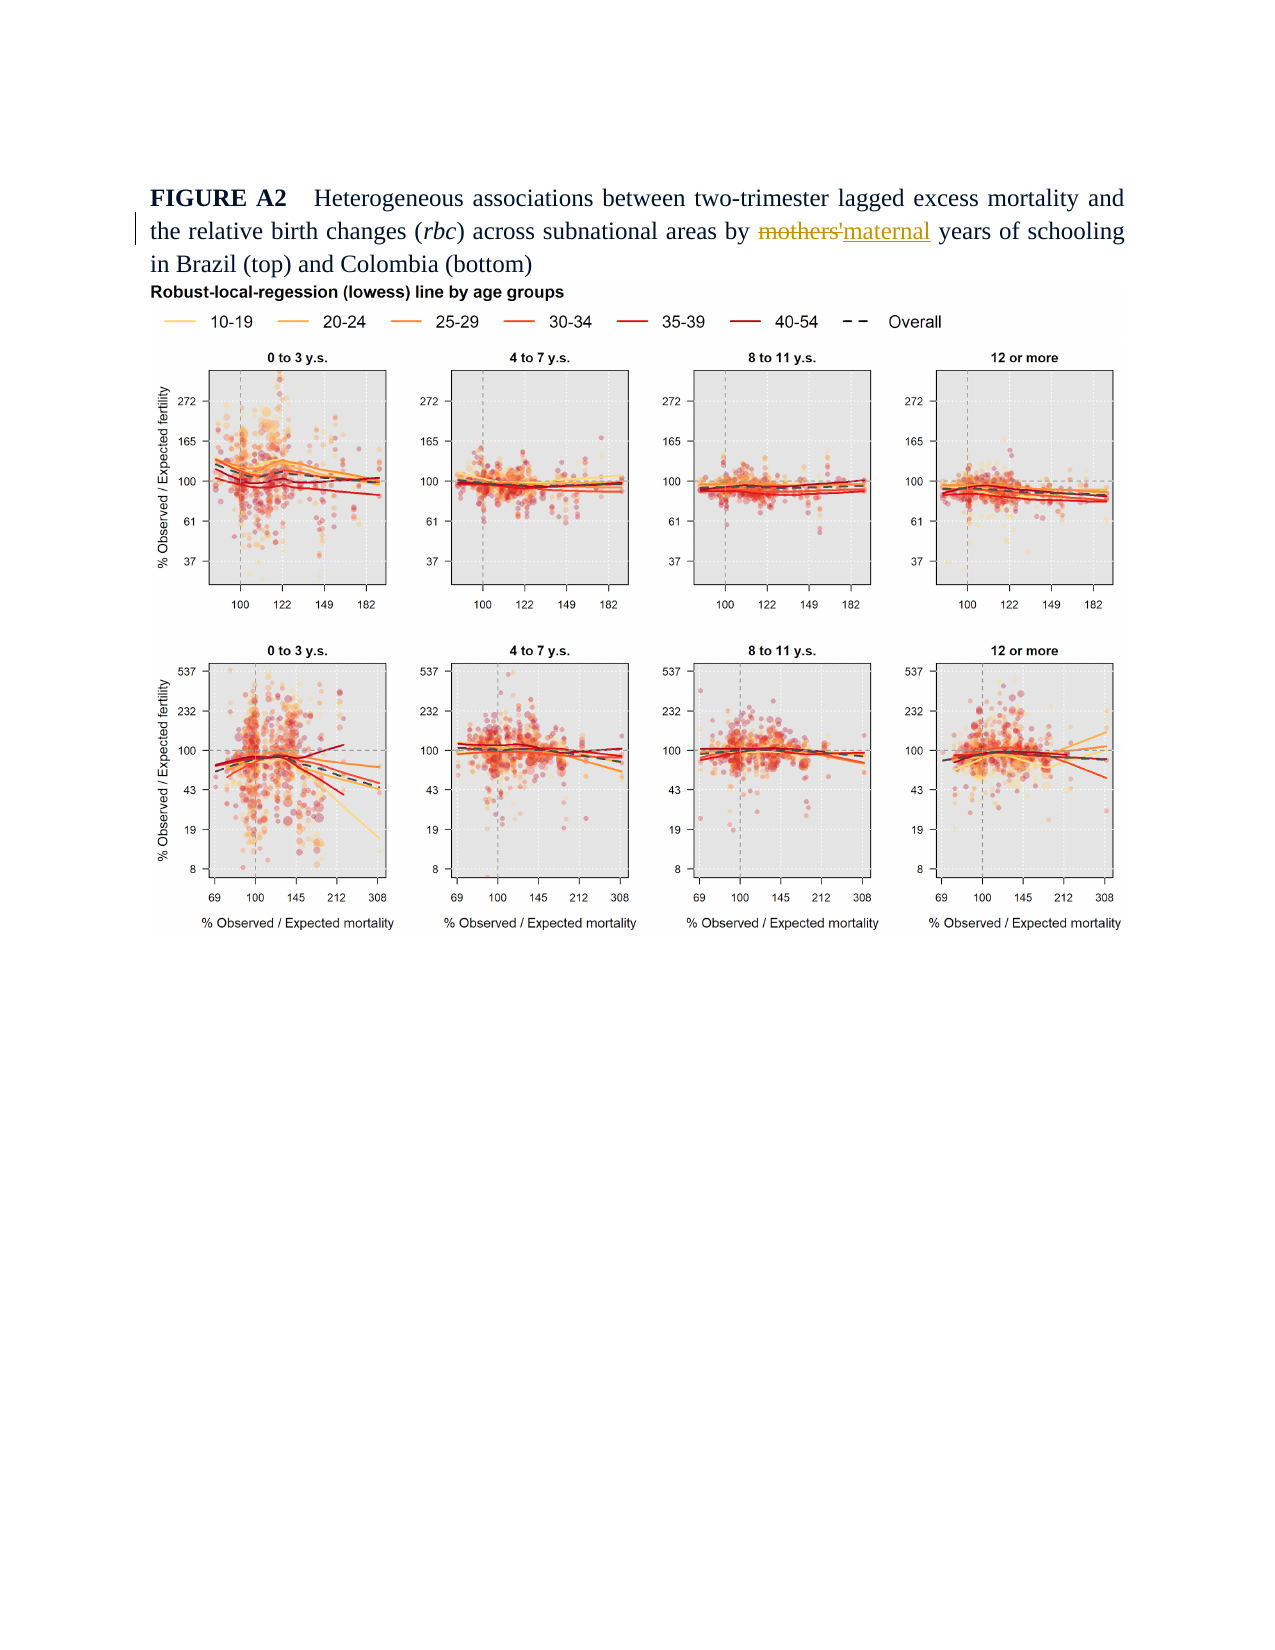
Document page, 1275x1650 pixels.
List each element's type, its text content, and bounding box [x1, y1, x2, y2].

picture [150, 344, 1125, 930]
picture [150, 282, 1125, 341]
text FIGURE A2 Heterogeneous associations between two-trimester lagged excess mortality and the relative birth changes (rbc) across subnational areas by years of schooling in Brazil (top) and Colombia (bottom) [150, 183, 1125, 278]
